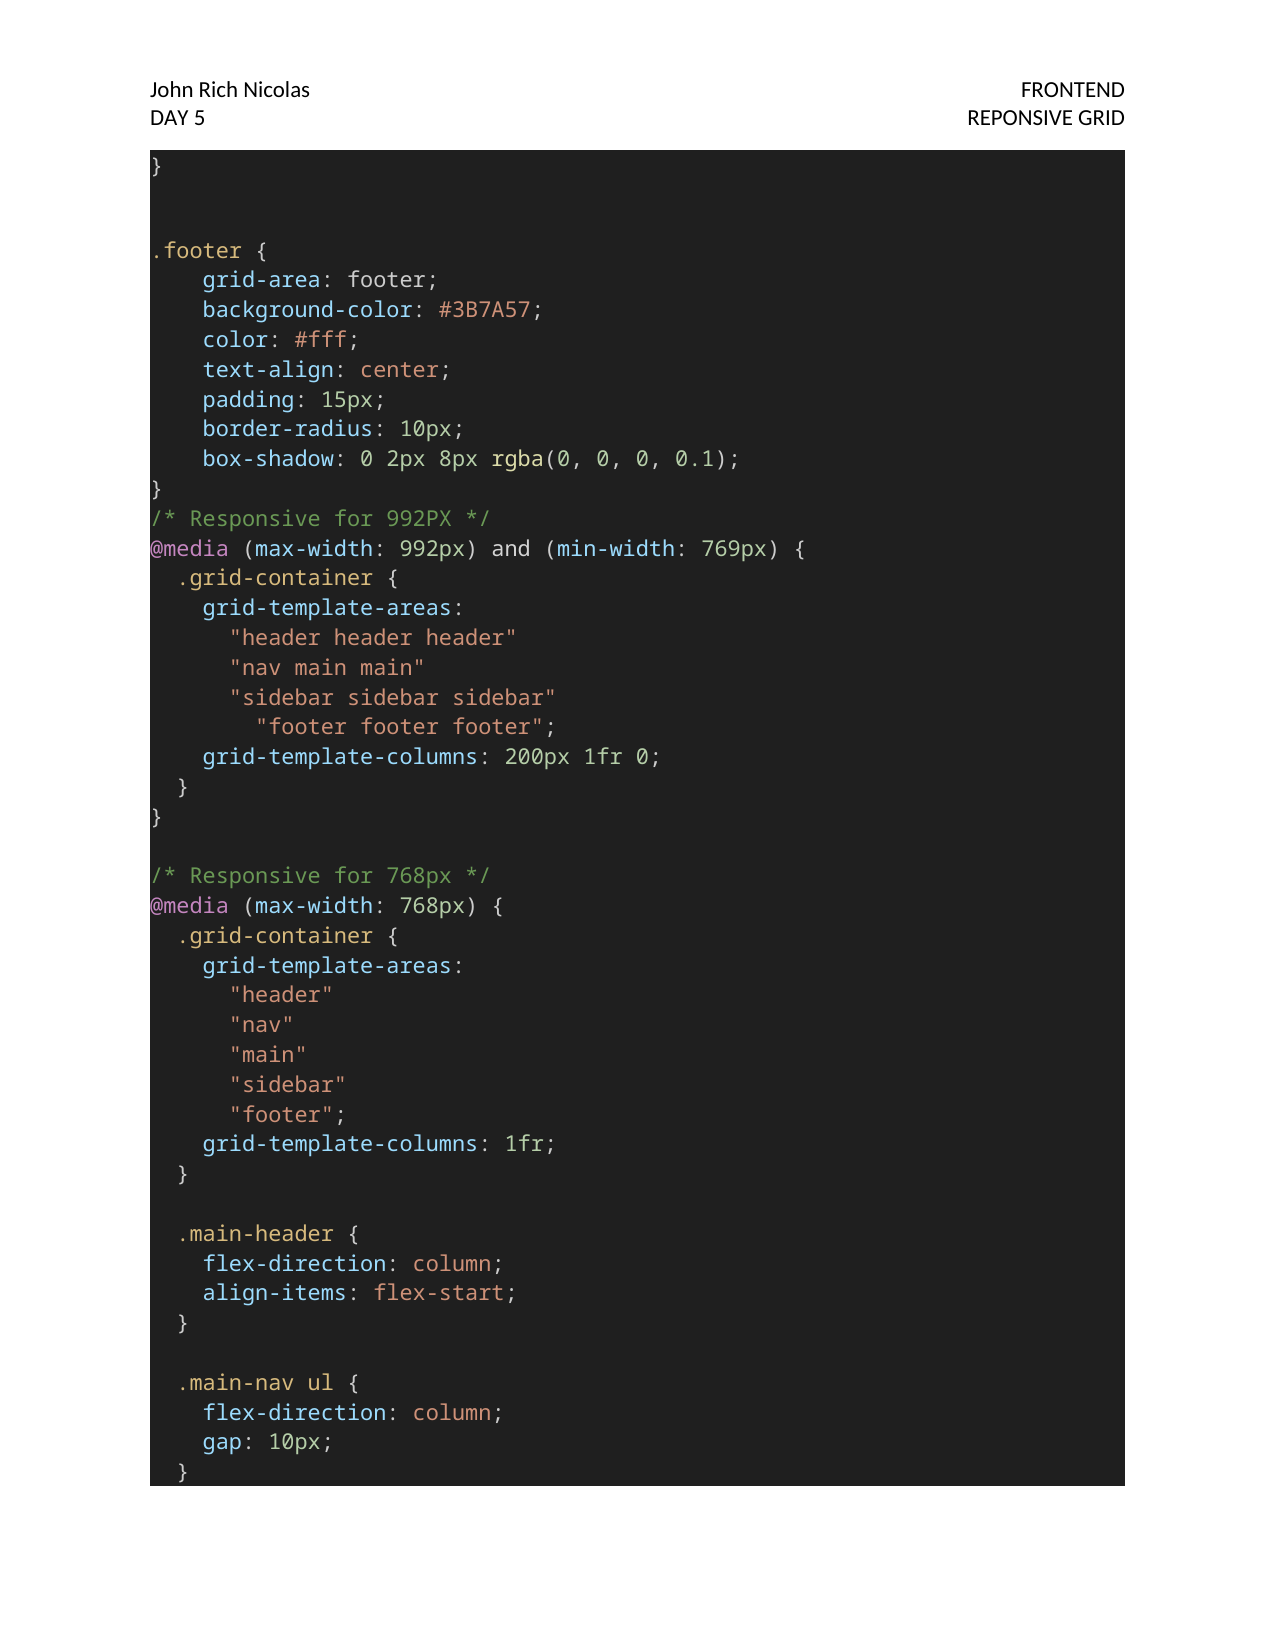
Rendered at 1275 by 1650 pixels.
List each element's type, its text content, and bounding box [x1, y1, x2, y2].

text @media (max-width: 992px) and (min-width: 769px) { [150, 532, 1125, 562]
text grid-template-columns: 1fr; [150, 1128, 1125, 1158]
text } [150, 150, 1125, 180]
text "footer"; [150, 1098, 1125, 1128]
text } [150, 473, 1125, 503]
text /* Responsive for 768px */ [150, 860, 1125, 890]
text } [150, 1456, 1125, 1486]
text .grid-container { [150, 920, 1125, 949]
text color: #fff; [150, 324, 1125, 354]
text "header header header" [150, 622, 1125, 652]
text "nav" [150, 1009, 1125, 1039]
text grid-template-columns: 200px 1fr 0; [150, 741, 1125, 771]
text .grid-container { [150, 562, 1125, 592]
text "sidebar sidebar sidebar" [150, 681, 1125, 711]
text } [150, 771, 1125, 801]
text flex-direction: column; [150, 1396, 1125, 1426]
text .footer { [150, 234, 1125, 264]
text "footer footer footer"; [150, 711, 1125, 741]
text text-align: center; [150, 354, 1125, 383]
text grid-template-areas: [150, 949, 1125, 979]
text "main" [150, 1039, 1125, 1069]
text grid-area: footer; [150, 264, 1125, 294]
text .main-header { [150, 1218, 1125, 1247]
text grid-template-areas: [150, 592, 1125, 622]
text .main-nav ul { [150, 1367, 1125, 1396]
text box-shadow: 0 2px 8px rgba(0, 0, 0, 0.1); [150, 443, 1125, 473]
text flex-direction: column; [150, 1247, 1125, 1277]
text } [150, 1158, 1125, 1188]
text "sidebar" [150, 1069, 1125, 1098]
text @media (max-width: 768px) { [150, 890, 1125, 920]
text /* Responsive for 992PX */ [150, 503, 1125, 532]
text } [150, 801, 1125, 830]
text } [150, 1307, 1125, 1337]
text gap: 10px; [150, 1426, 1125, 1456]
text border-radius: 10px; [150, 413, 1125, 443]
text background-color: #3B7A57; [150, 294, 1125, 324]
text "header" [150, 979, 1125, 1009]
text align-items: flex-start; [150, 1277, 1125, 1307]
text "nav main main" [150, 652, 1125, 681]
text padding: 15px; [150, 383, 1125, 413]
